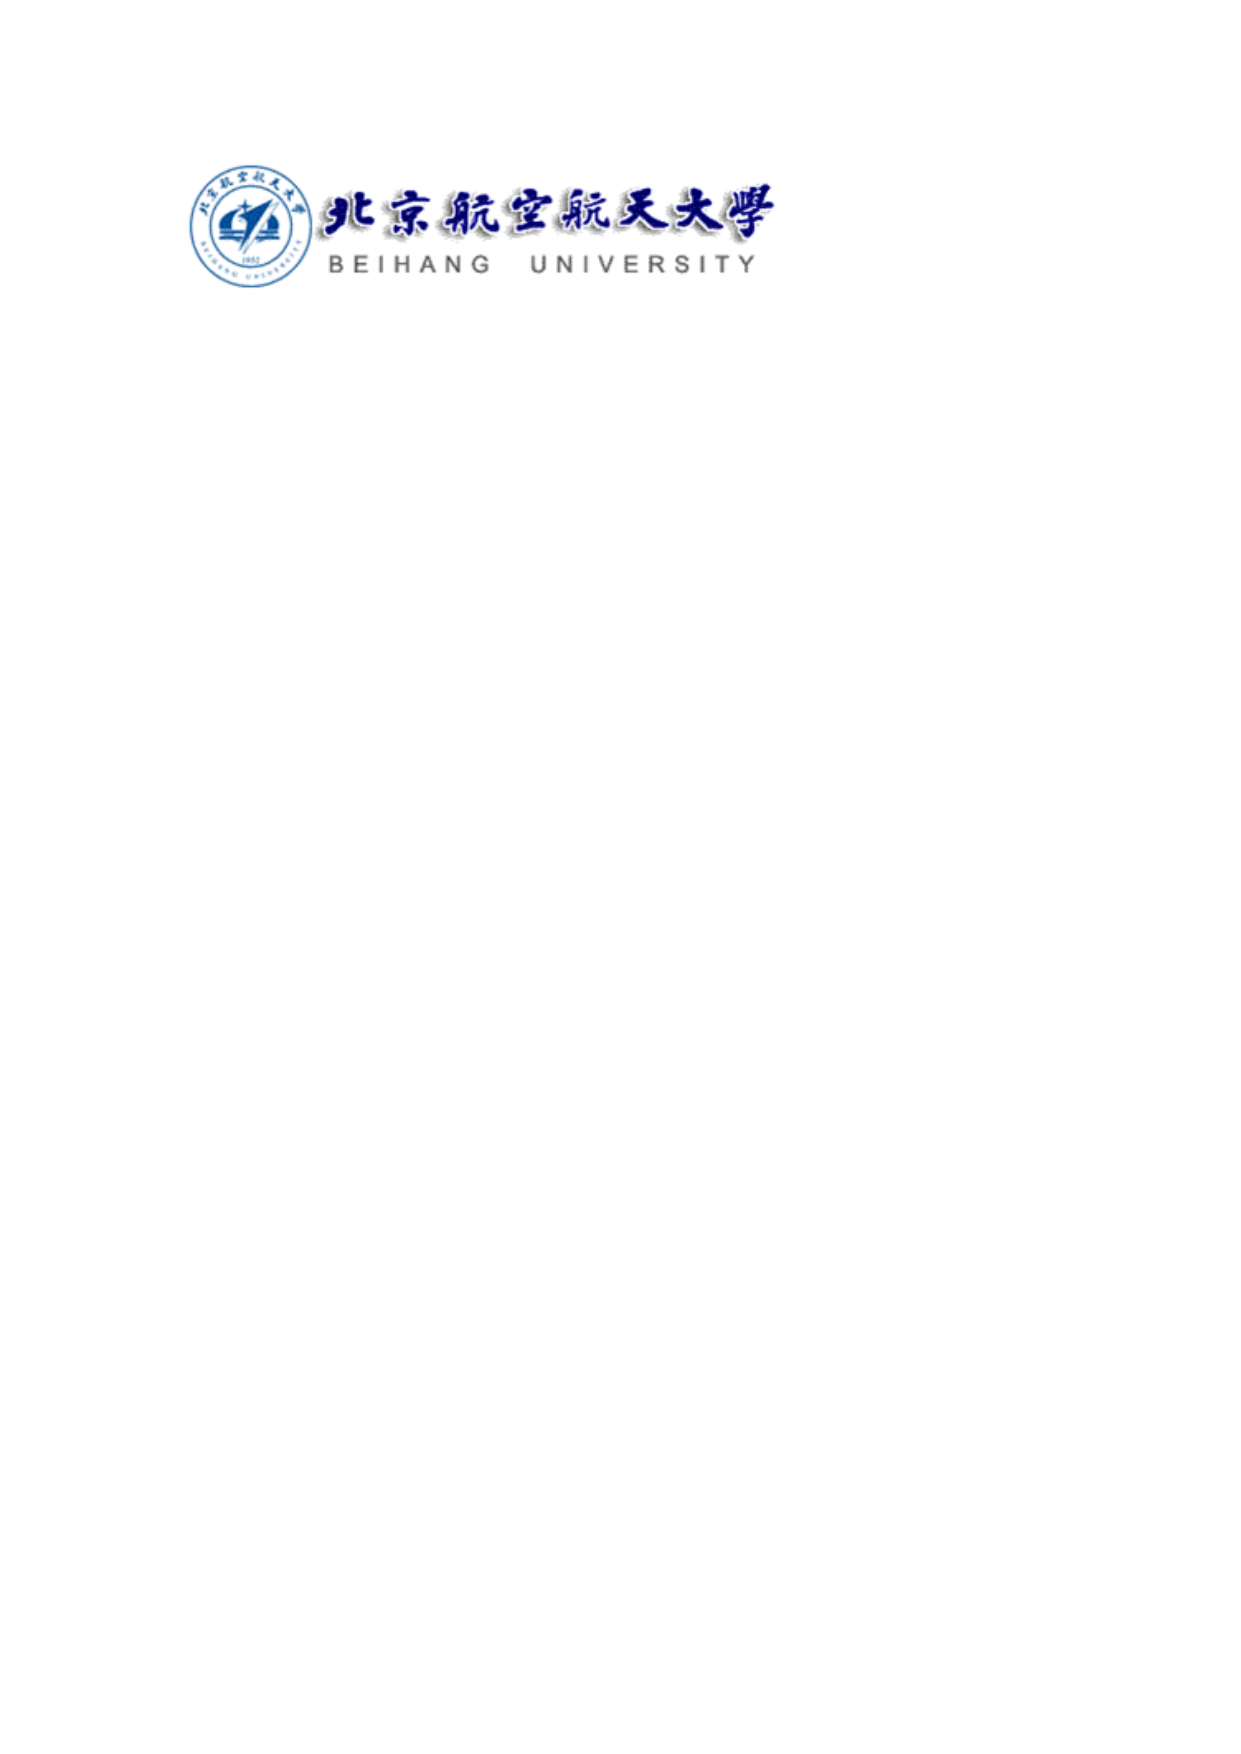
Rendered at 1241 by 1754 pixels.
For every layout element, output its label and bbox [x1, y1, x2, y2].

picture [187, 162, 796, 291]
